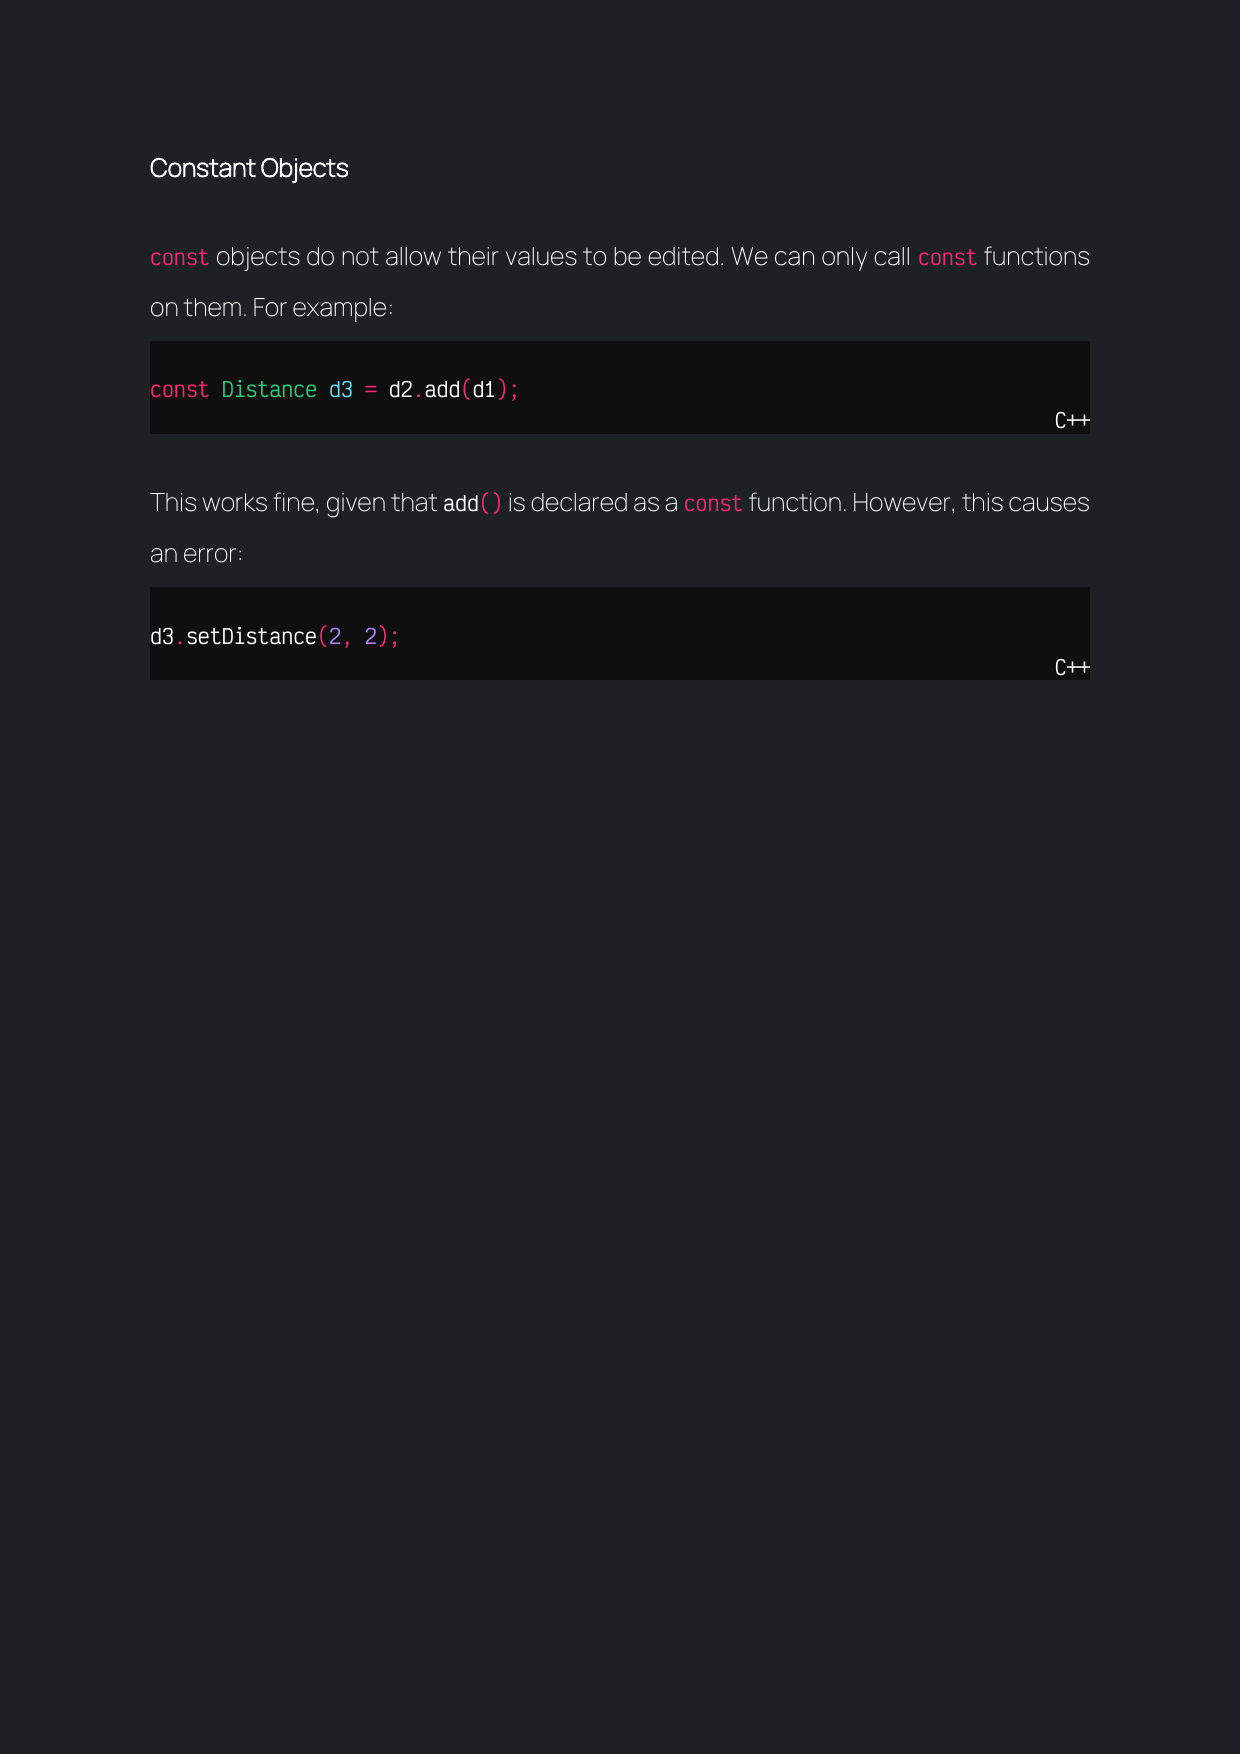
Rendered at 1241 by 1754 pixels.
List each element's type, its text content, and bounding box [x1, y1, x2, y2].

text This works fine, given that add() is declared as a const function. However, this causes an error: [150, 485, 1090, 570]
text C++ [150, 649, 1090, 680]
text d3.setDistance(2, 2); [150, 618, 1090, 649]
text const Distance d3 = d2.add(d1); [150, 372, 1090, 403]
text C++ [150, 403, 1090, 434]
subtitle Constant Objects [150, 150, 1090, 184]
text const objects do not allow their values to be edited. We can only call const functions on them. For example: [150, 239, 1090, 324]
